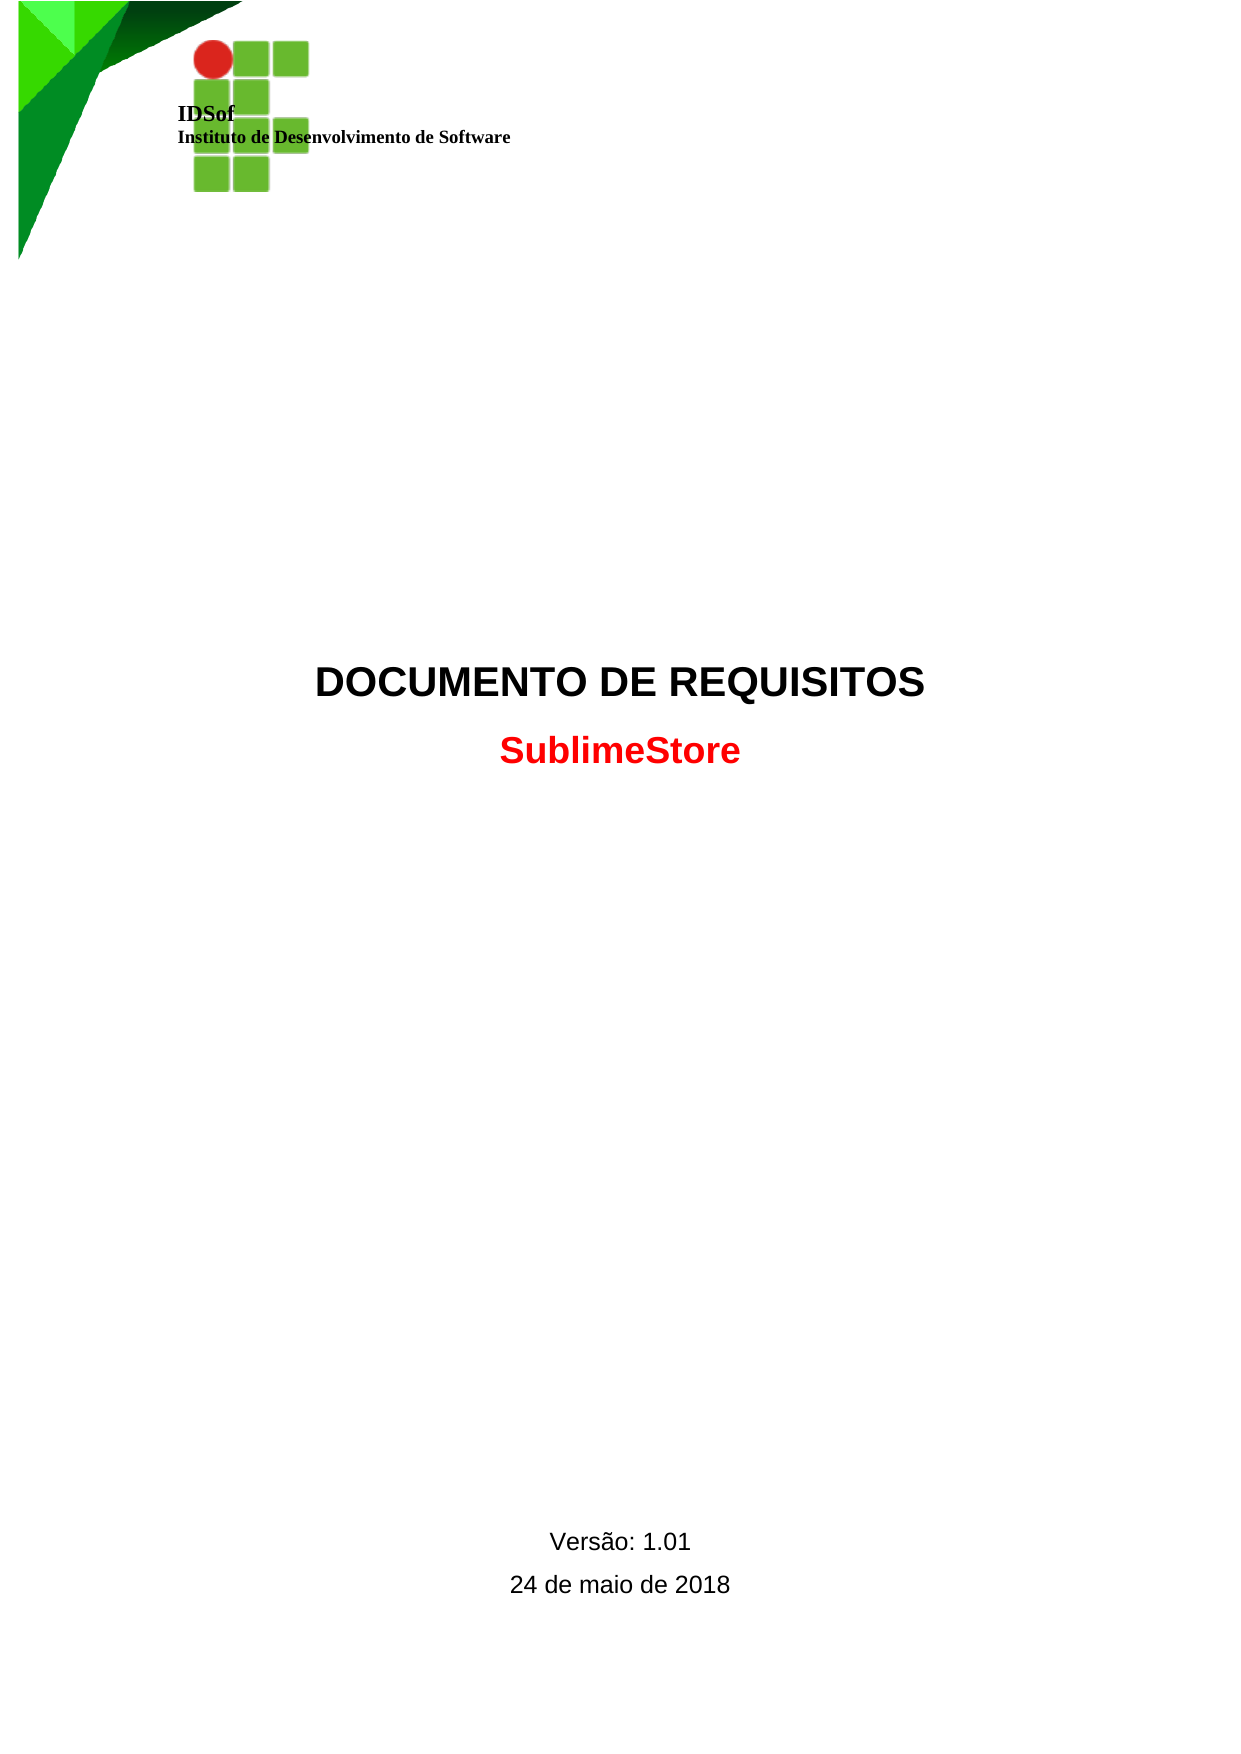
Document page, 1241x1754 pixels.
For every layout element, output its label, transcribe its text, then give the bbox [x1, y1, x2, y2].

text SublimeStore [177, 729, 1063, 772]
text DOCUMENTO DE REQUISITOS [177, 657, 1063, 705]
text Versão: 1.01 [177, 1527, 1063, 1555]
picture [17, 1, 310, 261]
text 24 de maio de 2018 [177, 1570, 1063, 1598]
